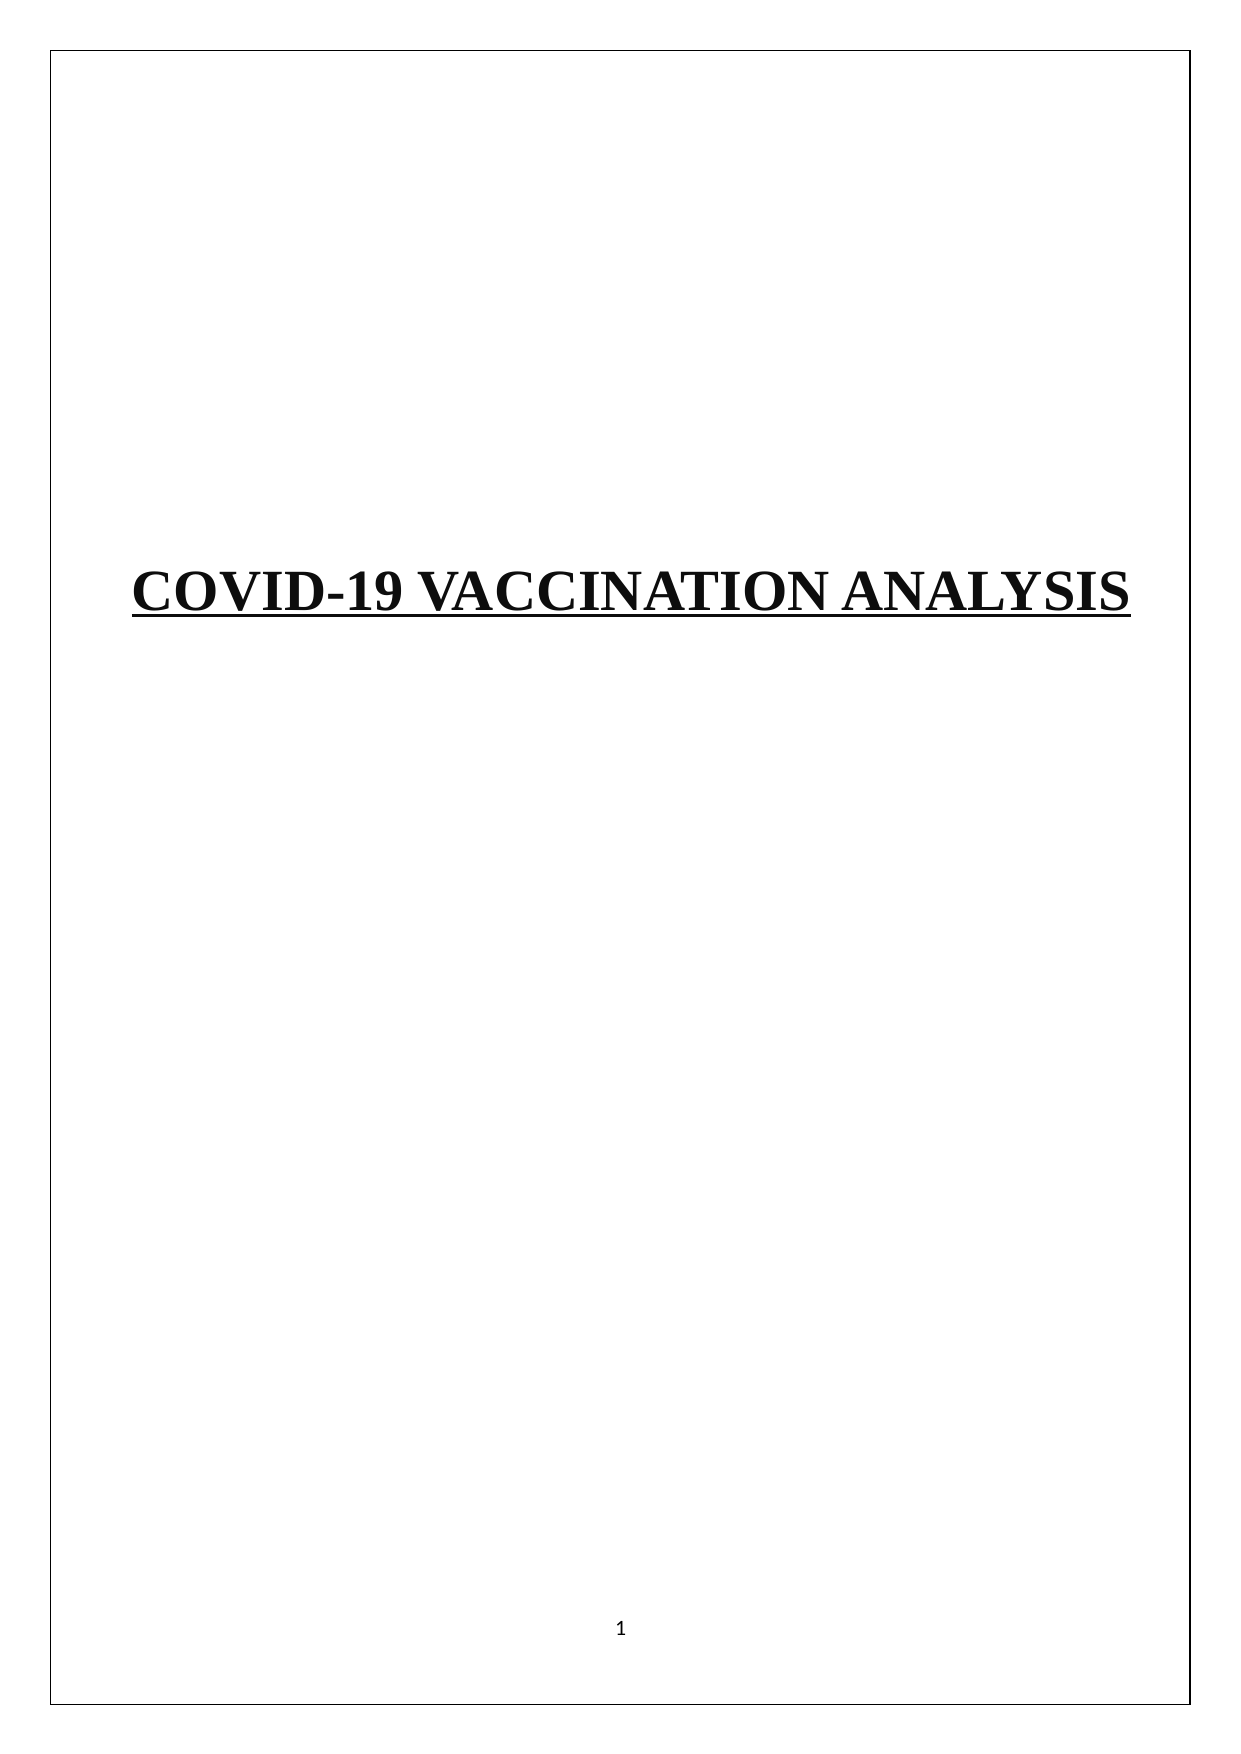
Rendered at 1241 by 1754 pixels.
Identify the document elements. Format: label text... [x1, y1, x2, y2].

text COVID-19 VACCINATION ANALYSIS [75, 556, 1174, 623]
